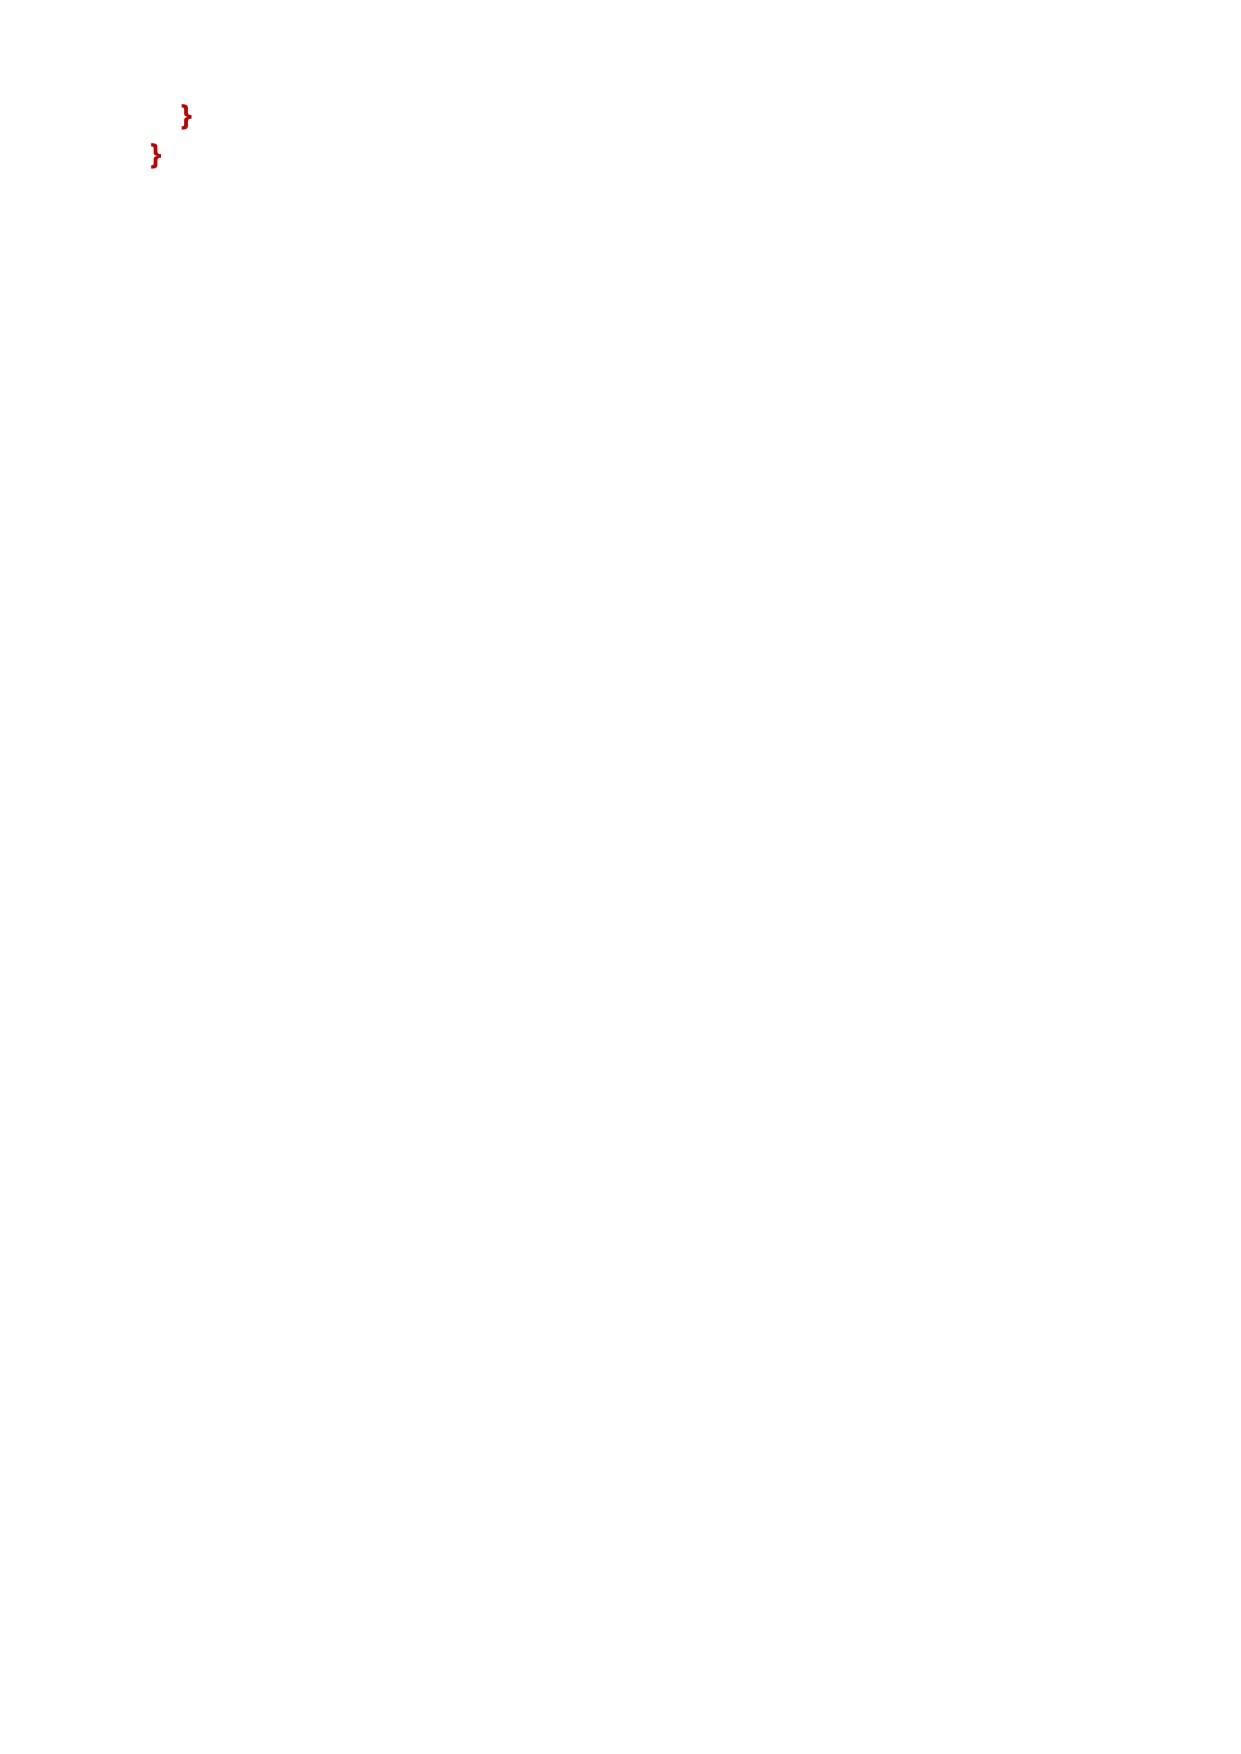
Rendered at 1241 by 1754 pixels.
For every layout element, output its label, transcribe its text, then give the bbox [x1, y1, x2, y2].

text } [150, 94, 1153, 133]
text } [150, 133, 1153, 173]
